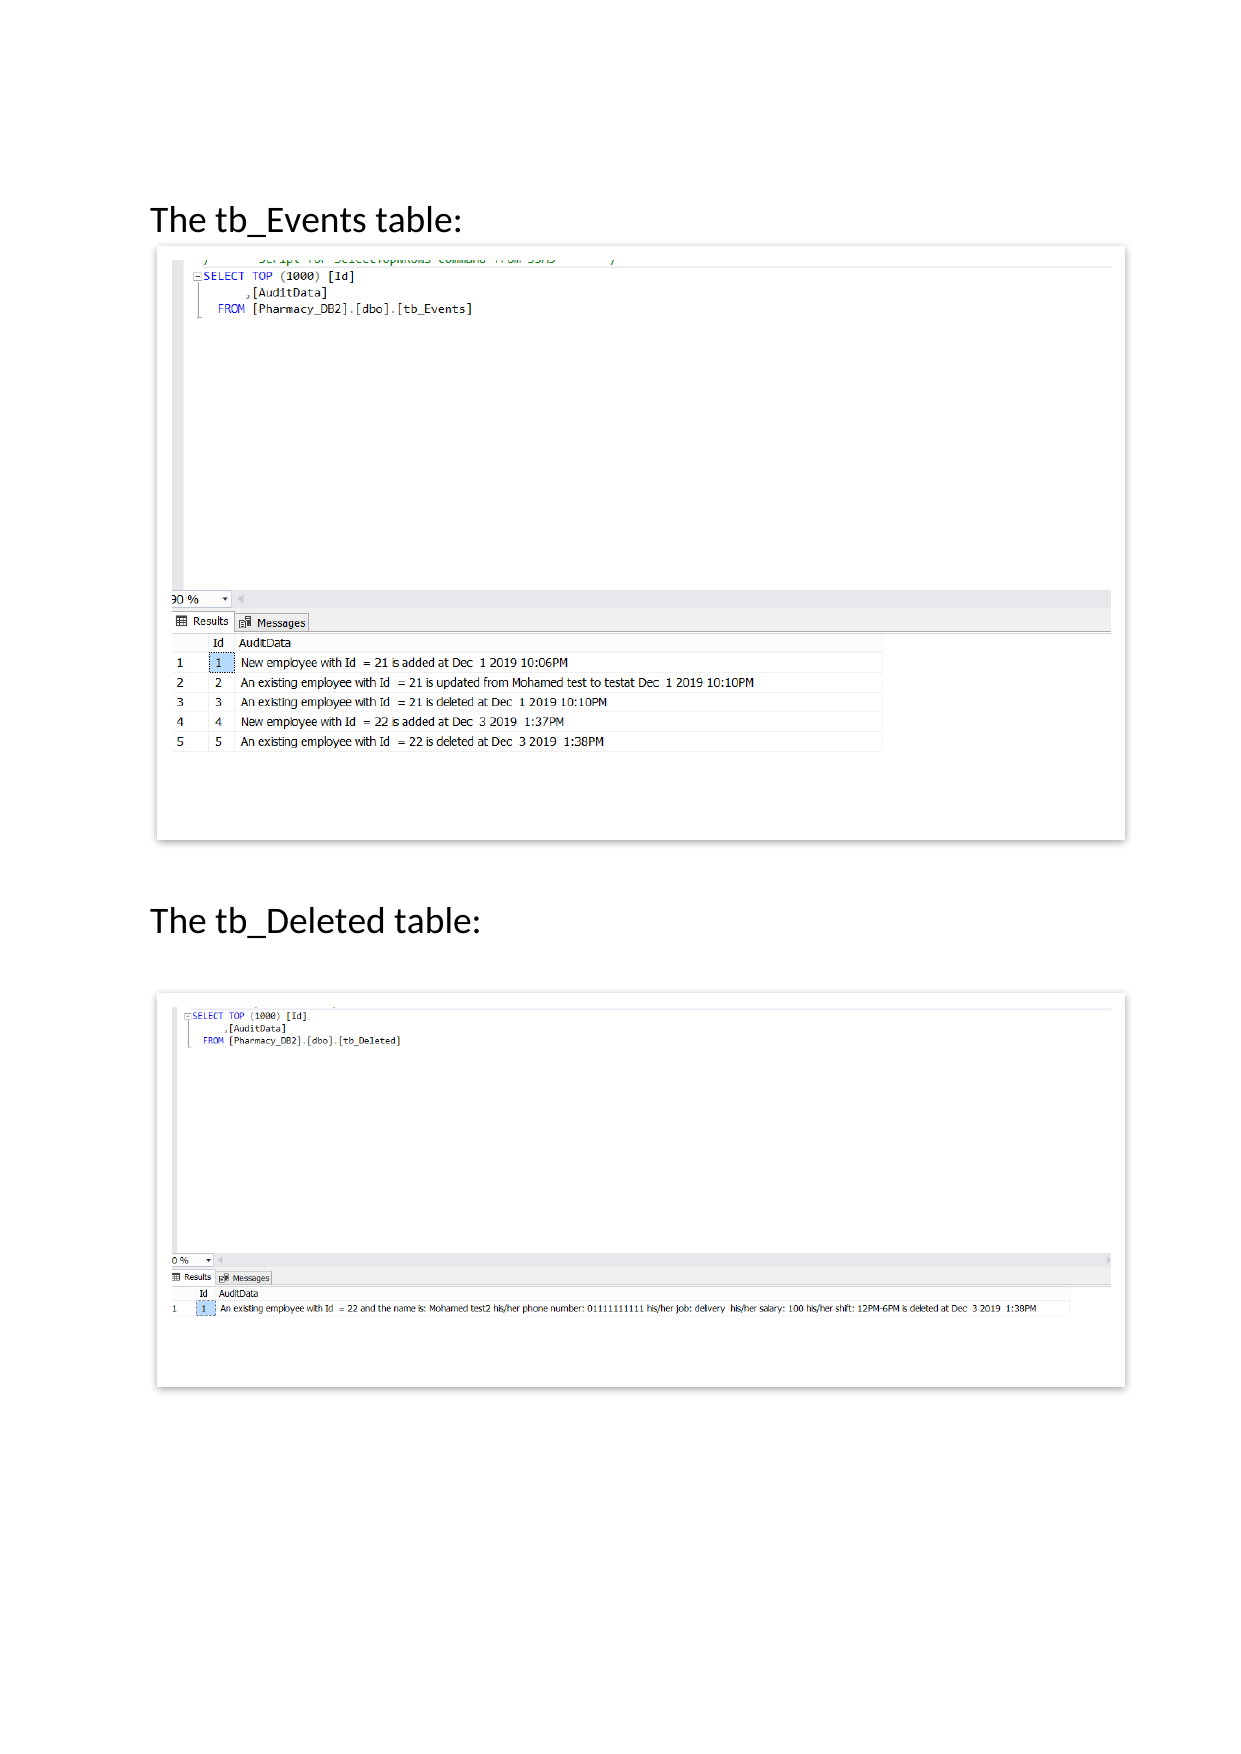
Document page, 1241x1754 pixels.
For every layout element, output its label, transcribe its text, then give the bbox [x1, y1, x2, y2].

text The tb_Events table: [150, 196, 1090, 242]
text The tb_Deleted table: [150, 897, 1090, 943]
picture [172, 260, 1111, 825]
picture [172, 1007, 1111, 1372]
